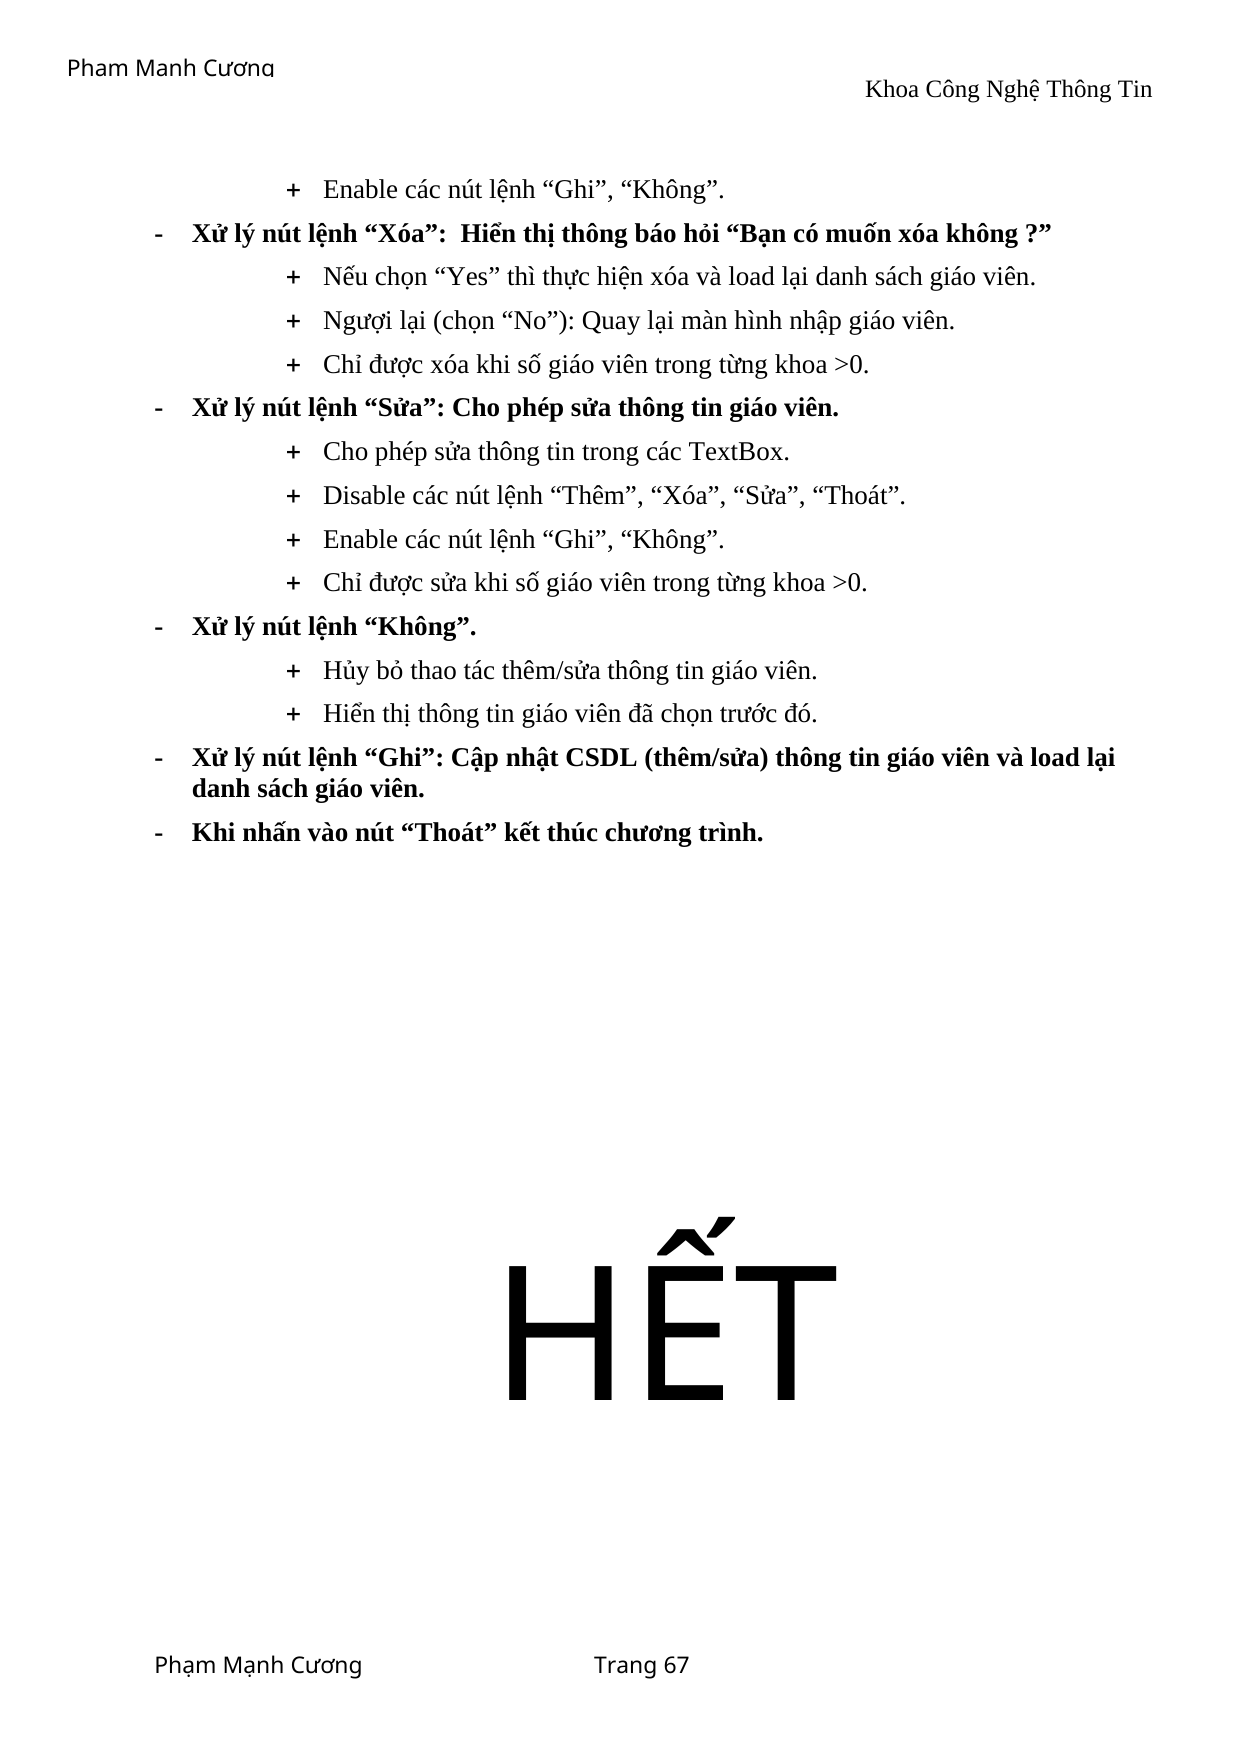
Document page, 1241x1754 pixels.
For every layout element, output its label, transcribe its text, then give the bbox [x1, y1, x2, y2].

list Enable các nút lệnh “Ghi”, “Không”. [285, 523, 1176, 554]
list Nếu chọn “Yes” thì thực hiện xóa và load lại danh sách giáo viên. [285, 260, 1176, 292]
list Hủy bỏ thao tác thêm/sửa thông tin giáo viên. [285, 654, 1176, 685]
list Chỉ được sửa khi số giáo viên trong từng khoa >0. [285, 566, 1176, 598]
list Cho phép sửa thông tin trong các TextBox. [285, 435, 1176, 466]
list Chỉ được xóa khi số giáo viên trong từng khoa >0. [285, 348, 1176, 379]
list Disable các nút lệnh “Thêm”, “Xóa”, “Sửa”, “Thoát”. [285, 479, 1176, 510]
list Xử lý nút lệnh “Ghi”: Cập nhật CSDL (thêm/sửa) thông tin giáo viên và load lại danh sách giáo viên. [154, 741, 1176, 804]
list Enable các nút lệnh “Ghi”, “Không”. [285, 173, 1176, 204]
list Xử lý nút lệnh “Sửa”: Cho phép sửa thông tin giáo viên. [154, 392, 1176, 423]
list Khi nhấn vào nút “Thoát” kết thúc chương trình. [154, 816, 1176, 847]
text HẾT [154, 1200, 1176, 1455]
list Xử lý nút lệnh “Không”. [154, 610, 1176, 641]
list Xử lý nút lệnh “Xóa”: Hiển thị thông báo hỏi “Bạn có muốn xóa không ?” [154, 217, 1176, 248]
list Hiển thị thông tin giáo viên đã chọn trước đó. [285, 698, 1176, 729]
list Ngượi lại (chọn “No”): Quay lại màn hình nhập giáo viên. [285, 304, 1176, 335]
